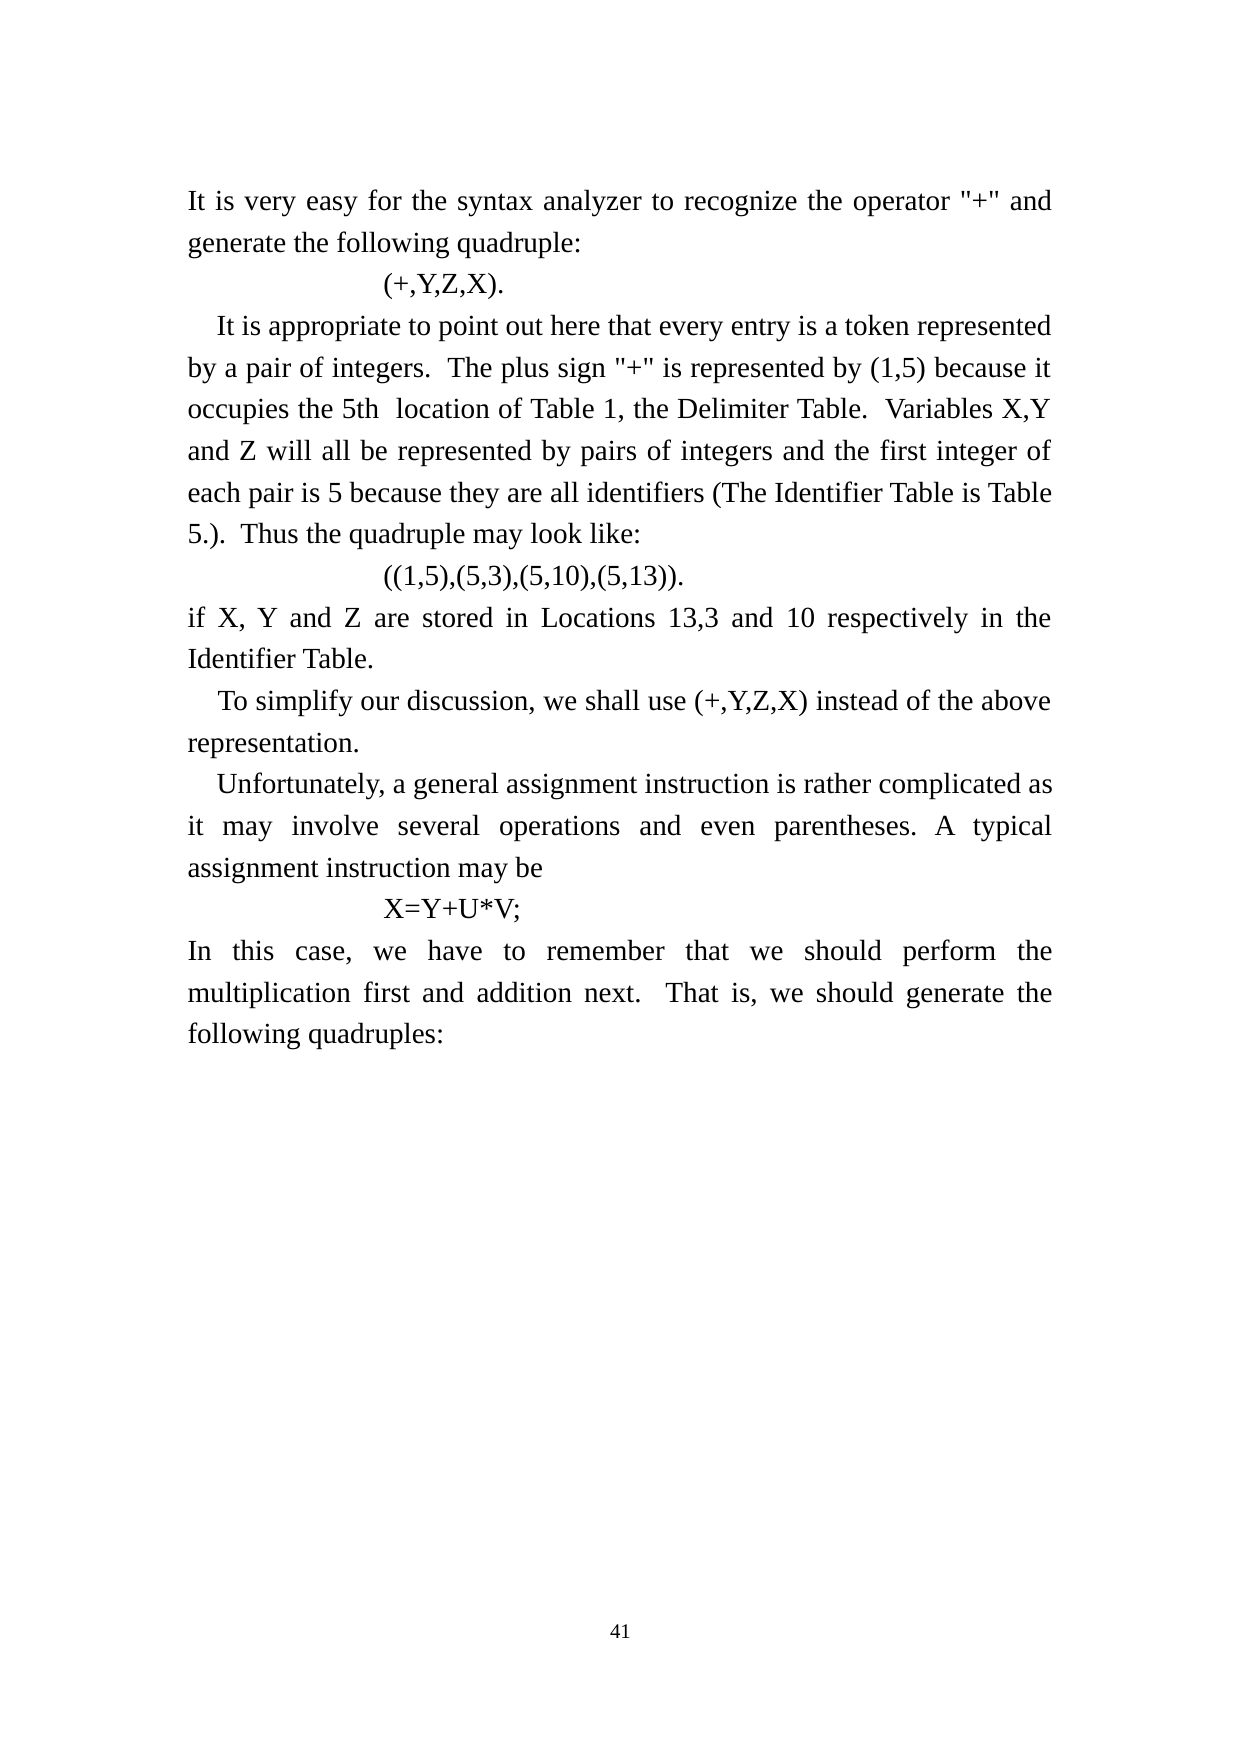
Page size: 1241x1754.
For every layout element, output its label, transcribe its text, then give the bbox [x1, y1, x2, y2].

text X=Y+Z;It is very easy for the syntax analyzer to recognize the operator "+" and generate the following quadruple: [187, 179, 1053, 262]
text Unfortunately, a general assignment instruction is rather complicated as it may involve several operations and even parentheses. A typical assignment instruction may be [187, 762, 1053, 887]
text ((1,5),(5,3),(5,10),(5,13)). [383, 554, 1053, 596]
text To simplify our discussion, we shall use (+,Y,Z,X) instead of the above representation. [187, 679, 1053, 762]
text (+,Y,Z,X). [383, 262, 1053, 304]
text if X, Y and Z are stored in Locations 13,3 and 10 respectively in the Identifier Table. [187, 596, 1053, 679]
text It is appropriate to point out here that every entry is a token represented by a pair of integers. The plus sign "+" is represented by (1,5) because it occupies the 5th location of Table 1, the Delimiter Table. Variables X,Y and Z will all be represented by pairs of integers and the first integer of each pair is 5 because they are all identifiers (The Identifier Table is Table 5.). Thus the quadruple may look like: [187, 304, 1053, 554]
text In this case, we have to remember that we should perform the multiplication first and addition next. That is, we should generate the following quadruples: [187, 929, 1053, 1054]
text X=Y+U*V; [383, 887, 1053, 929]
